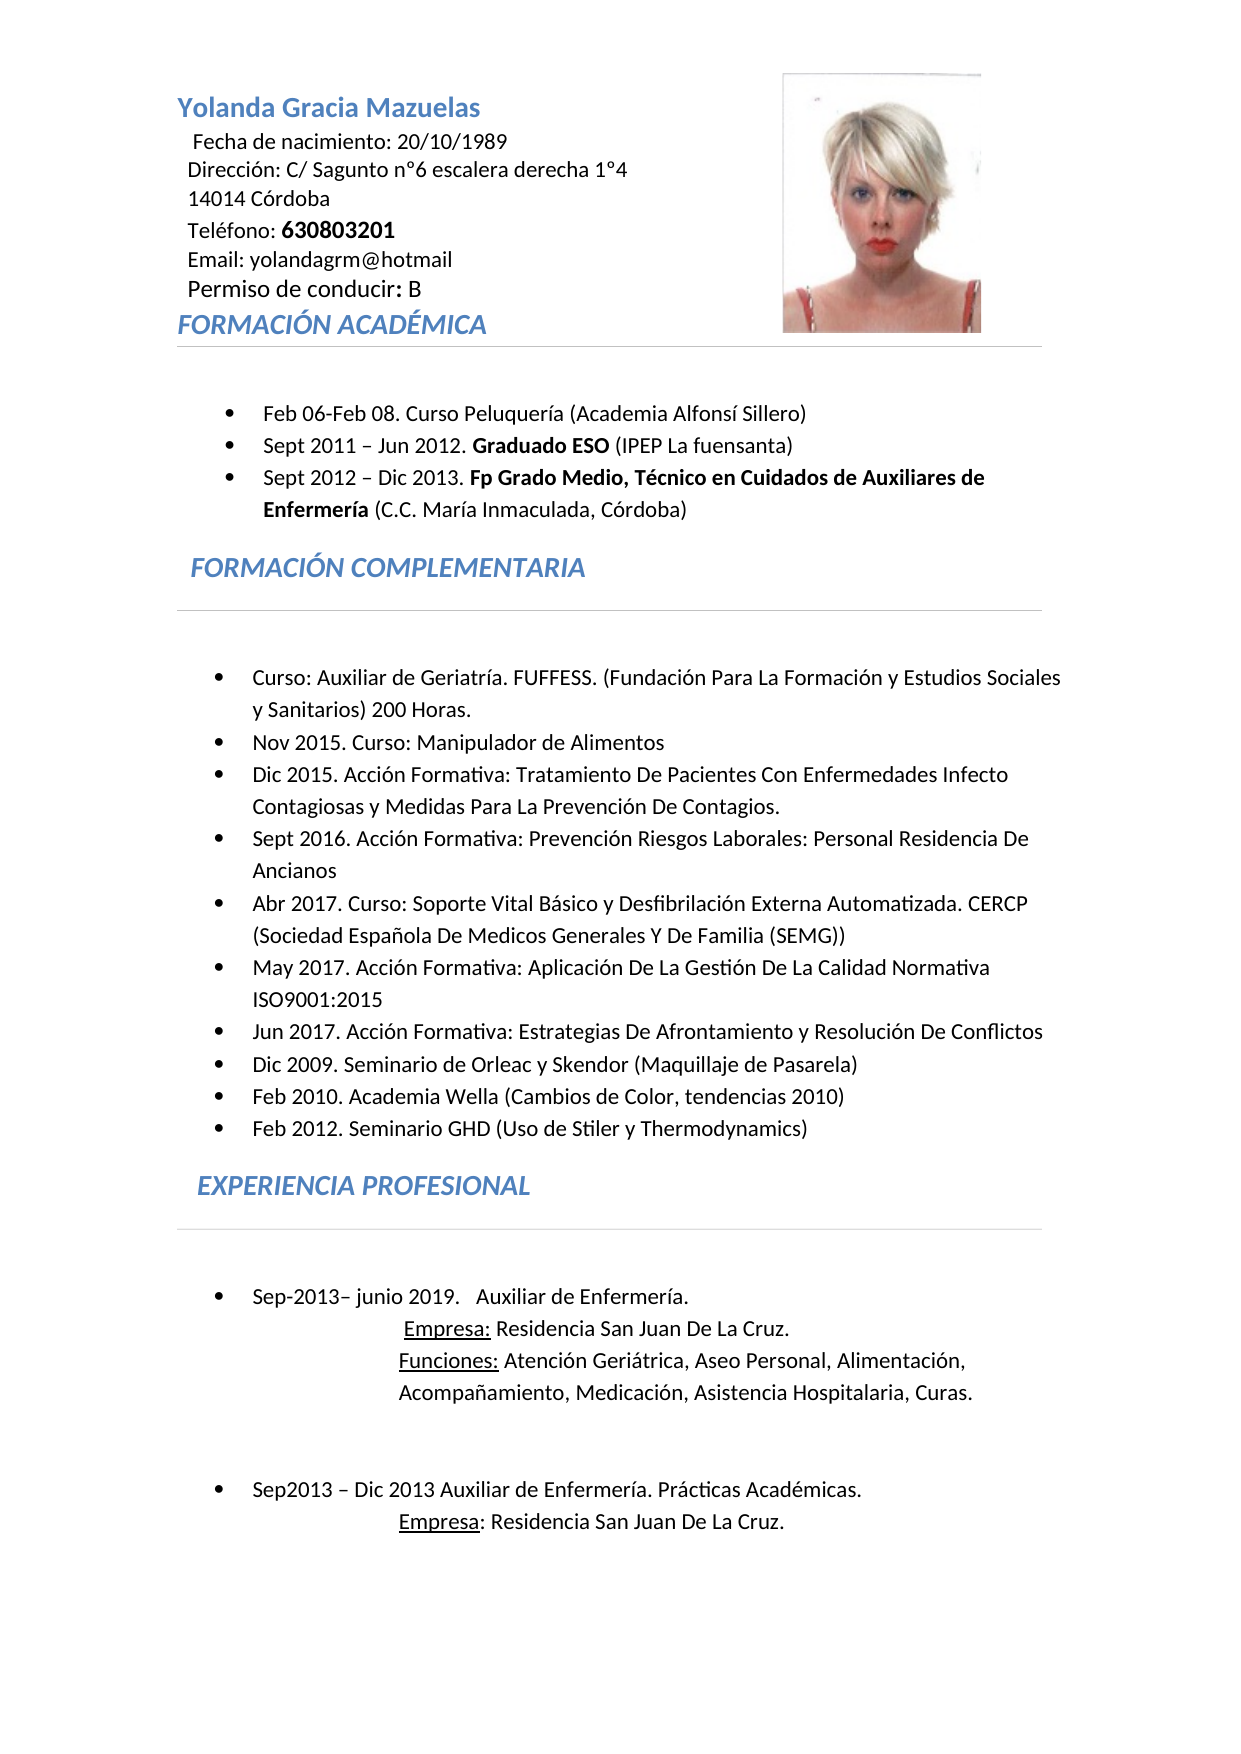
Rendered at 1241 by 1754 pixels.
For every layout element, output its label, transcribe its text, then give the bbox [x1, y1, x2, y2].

table_cell Dirección: C/ Sagunto nº6 escalera derecha 1º4 [166, 155, 755, 184]
table_header [771, 74, 997, 336]
table_header Yolanda Gracia Mazuelas [166, 89, 755, 127]
table_cell Permiso de conducir: B [166, 273, 755, 306]
table_cell 14014 Córdoba [166, 185, 755, 214]
text EXPERIENCIA PROFESIONAL [177, 1167, 1063, 1203]
table_cell Fecha de nacimiento: 20/10/1989 [166, 127, 755, 155]
list Abr 2017. Curso: Soporte Vital Básico y Desfibrilación Externa Automatizada. CERCP (Sociedad Española De Medicos Generales Y De Familia (SEMG)) [215, 889, 1063, 949]
list Feb 2012. Seminario GHD (Uso de Stiler y Thermodynamics) [215, 1114, 1063, 1142]
text FORMACIÓN ACADÉMICA [177, 201, 1063, 374]
list Sept 2011 – Jun 2012. Graduado ESO (IPEP La fuensanta) [226, 431, 1063, 459]
table_cell Email: yolandagrm@hotmail [166, 245, 755, 273]
list Sep-2013– junio 2019. Auxiliar de Enfermería. [215, 1282, 1063, 1310]
list Funciones: Atención Geriátrica, Aseo Personal, Alimentación, Acompañamiento, Medicación, Asistencia Hospitalaria, Curas. [398, 1346, 1063, 1406]
list Empresa: Residencia San Juan De La Cruz. [326, 1507, 1063, 1535]
list Feb 2010. Academia Wella (Cambios de Color, tendencias 2010) [215, 1082, 1063, 1110]
list Dic 2009. Seminario de Orleac y Skendor (Maquillaje de Pasarela) [215, 1050, 1063, 1078]
list Jun 2017. Acción Formativa: Estrategias De Afrontamiento y Resolución De Conflictos [215, 1017, 1063, 1046]
text FORMACIÓN COMPLEMENTARIA [177, 549, 1063, 584]
list Sep2013 – Dic 2013 Auxiliar de Enfermería. Prácticas Académicas. [215, 1475, 1063, 1503]
picture [782, 73, 982, 333]
list Empresa: Residencia San Juan De La Cruz. [326, 1314, 1063, 1342]
list Nov 2015. Curso: Manipulador de Alimentos [215, 728, 1063, 756]
list May 2017. Acción Formativa: Aplicación De La Gestión De La Calidad Normativa ISO9001:2015 [215, 953, 1063, 1013]
list Dic 2015. Acción Formativa: Tratamiento De Pacientes Con Enfermedades Infecto Contagiosas y Medidas Para La Prevención De Contagios. [215, 760, 1063, 820]
table_cell Teléfono: 630803201 [166, 214, 755, 245]
list Feb 06-Feb 08. Curso Peluquería (Academia Alfonsí Sillero) [226, 399, 1063, 427]
list Sept 2016. Acción Formativa: Prevención Riesgos Laborales: Personal Residencia De Ancianos [215, 824, 1063, 884]
list Sept 2012 – Dic 2013. Fp Grado Medio, Técnico en Cuidados de Auxiliares de Enfermería (C.C. María Inmaculada, Córdoba) [226, 463, 1063, 524]
list Curso: Auxiliar de Geriatría. FUFFESS. (Fundación Para La Formación y Estudios Sociales y Sanitarios) 200 Horas. [215, 663, 1063, 724]
